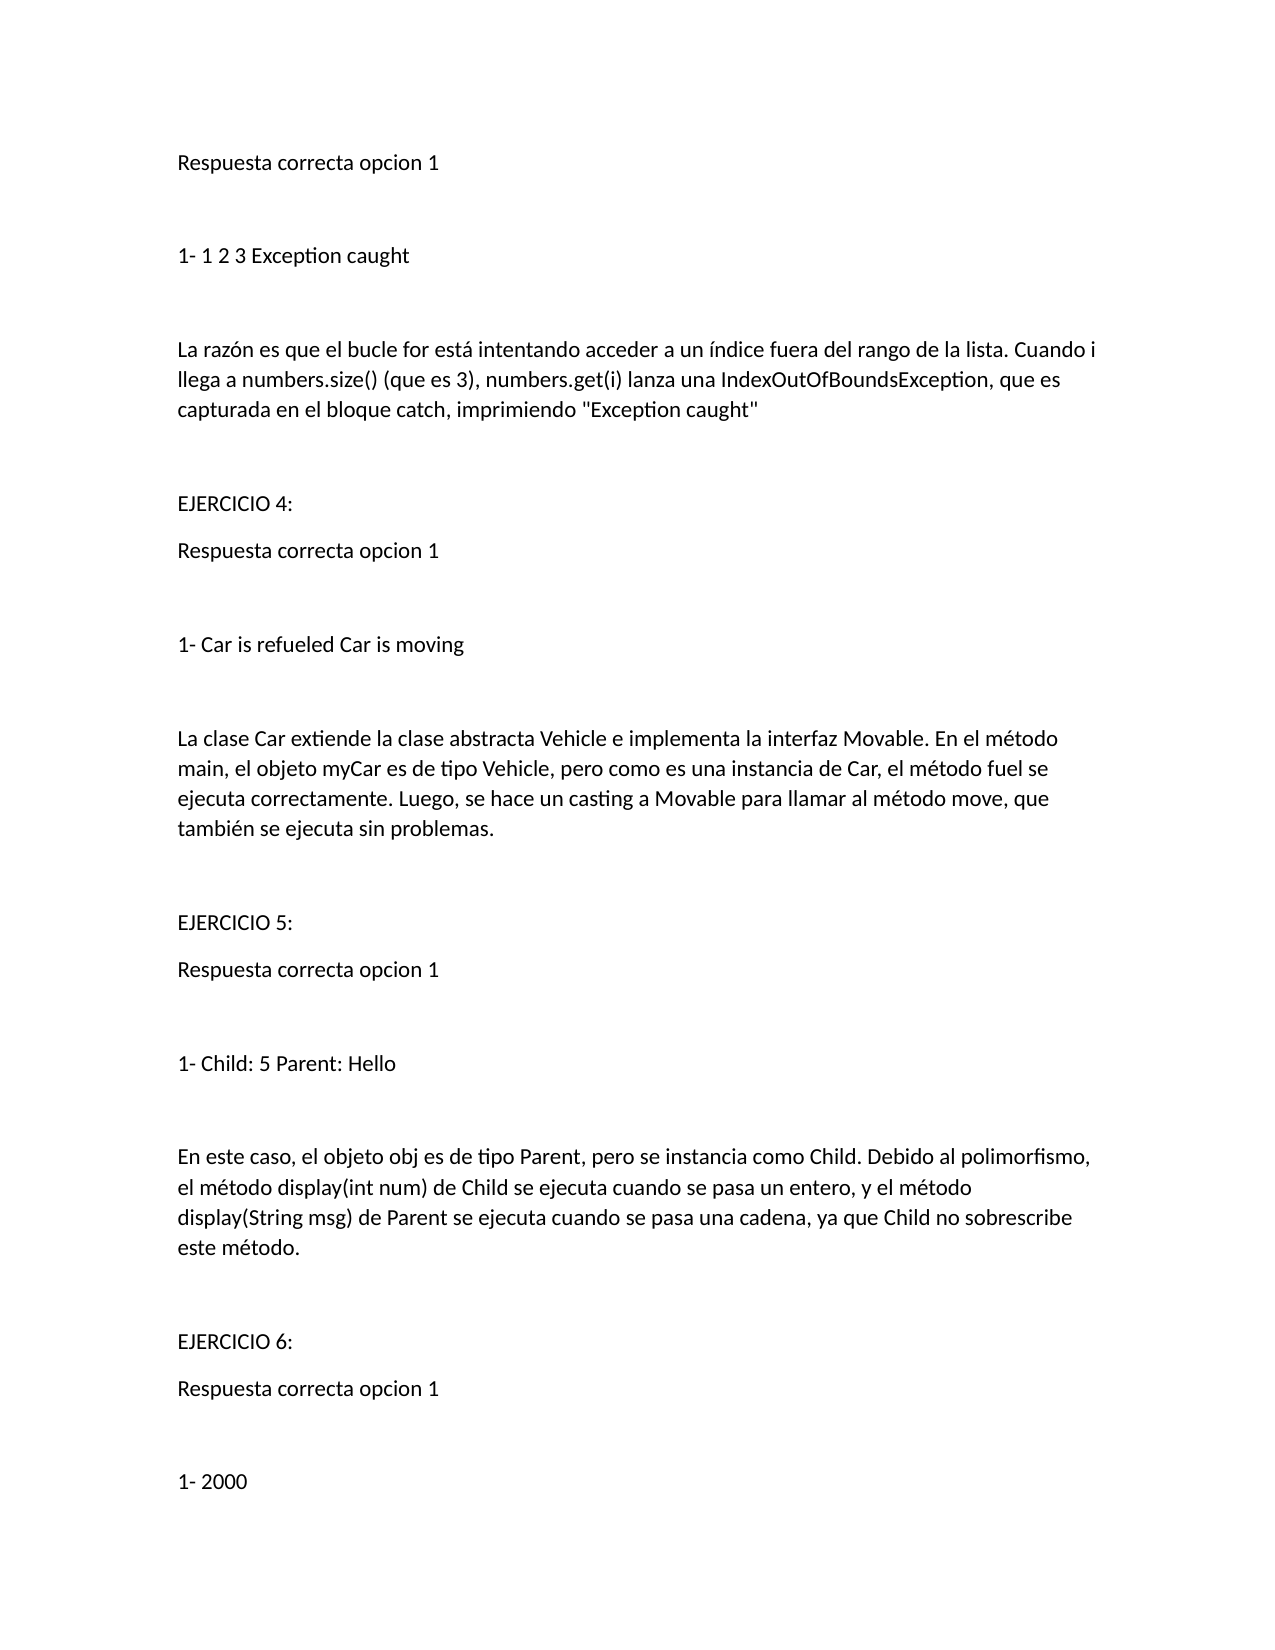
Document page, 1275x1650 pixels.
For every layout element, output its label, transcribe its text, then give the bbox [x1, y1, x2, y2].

text 1- 1 2 3 Exception caught [177, 241, 1098, 269]
text 1- 2000 [177, 1467, 1098, 1495]
text Respuesta correcta opcion 1 [177, 1374, 1098, 1402]
text Respuesta correcta opcion 1 [177, 148, 1098, 176]
text EJERCICIO 5: [177, 908, 1098, 936]
text Respuesta correcta opcion 1 [177, 955, 1098, 983]
text La clase Car extiende la clase abstracta Vehicle e implementa la interfaz Movable. En el método main, el objeto myCar es de tipo Vehicle, pero como es una instancia de Car, el método fuel se ejecuta correctamente. Luego, se hace un casting a Movable para llamar al método move, que también se ejecuta sin problemas. [177, 724, 1098, 842]
text 1- Car is refueled Car is moving [177, 630, 1098, 658]
text Respuesta correcta opcion 1 [177, 536, 1098, 564]
text 1- Child: 5 Parent: Hello [177, 1049, 1098, 1077]
text EJERCICIO 4: [177, 489, 1098, 517]
text En este caso, el objeto obj es de tipo Parent, pero se instancia como Child. Debido al polimorfismo, el método display(int num) de Child se ejecuta cuando se pasa un entero, y el método display(String msg) de Parent se ejecuta cuando se pasa una cadena, ya que Child no sobrescribe este método. [177, 1142, 1098, 1261]
text EJERCICIO 6: [177, 1327, 1098, 1355]
text La razón es que el bucle for está intentando acceder a un índice fuera del rango de la lista. Cuando i llega a numbers.size() (que es 3), numbers.get(i) lanza una IndexOutOfBoundsException, que es capturada en el bloque catch, imprimiendo "Exception caught" [177, 335, 1098, 423]
